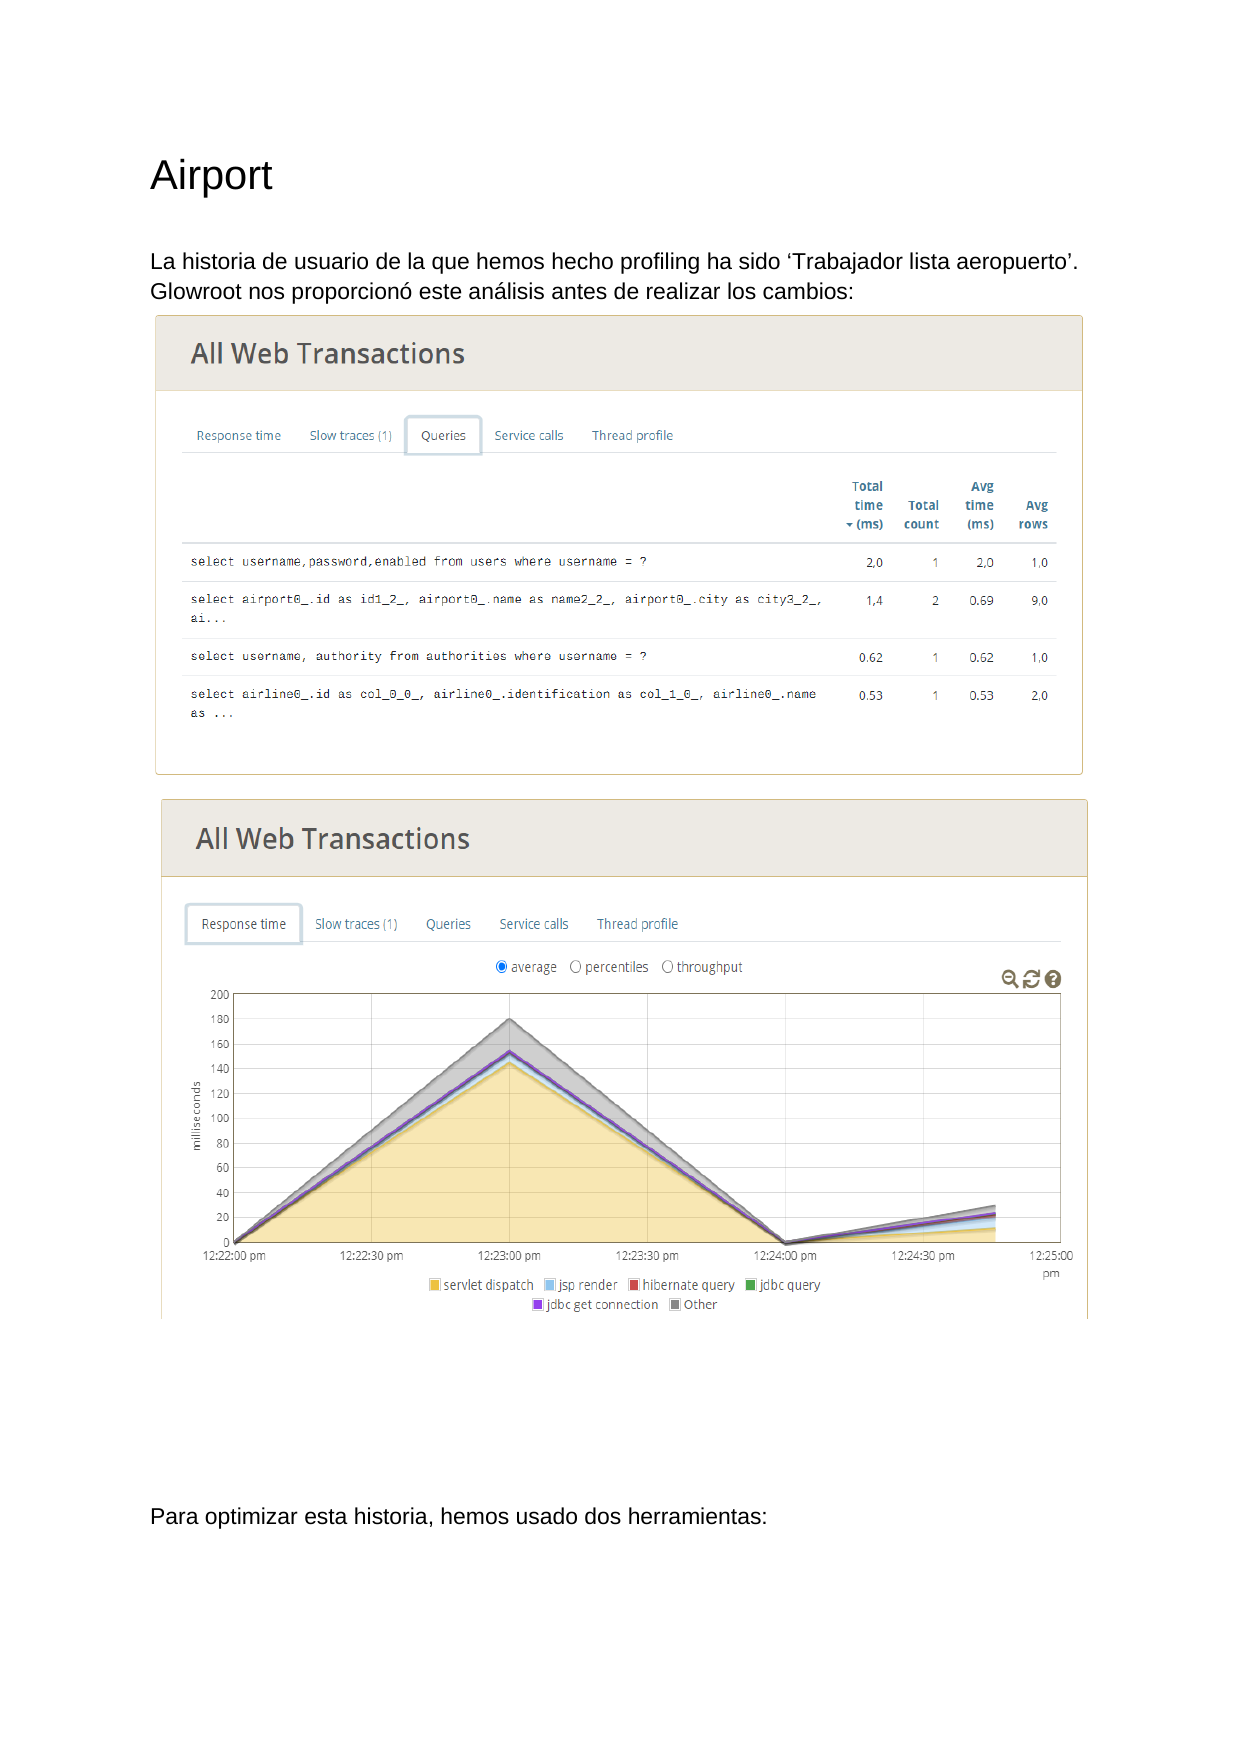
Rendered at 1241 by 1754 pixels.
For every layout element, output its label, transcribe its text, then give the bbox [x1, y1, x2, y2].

picture [150, 308, 1091, 786]
picture [150, 789, 1124, 1319]
text La historia de usuario de la que hemos hecho profiling ha sido ‘Trabajador lista aeropuerto’. Glowroot nos proporcionó este análisis antes de realizar los cambios: [150, 248, 1090, 304]
subtitle Airport [150, 150, 1090, 198]
text Para optimizar esta historia, hemos usado dos herramientas: [150, 1503, 1090, 1530]
